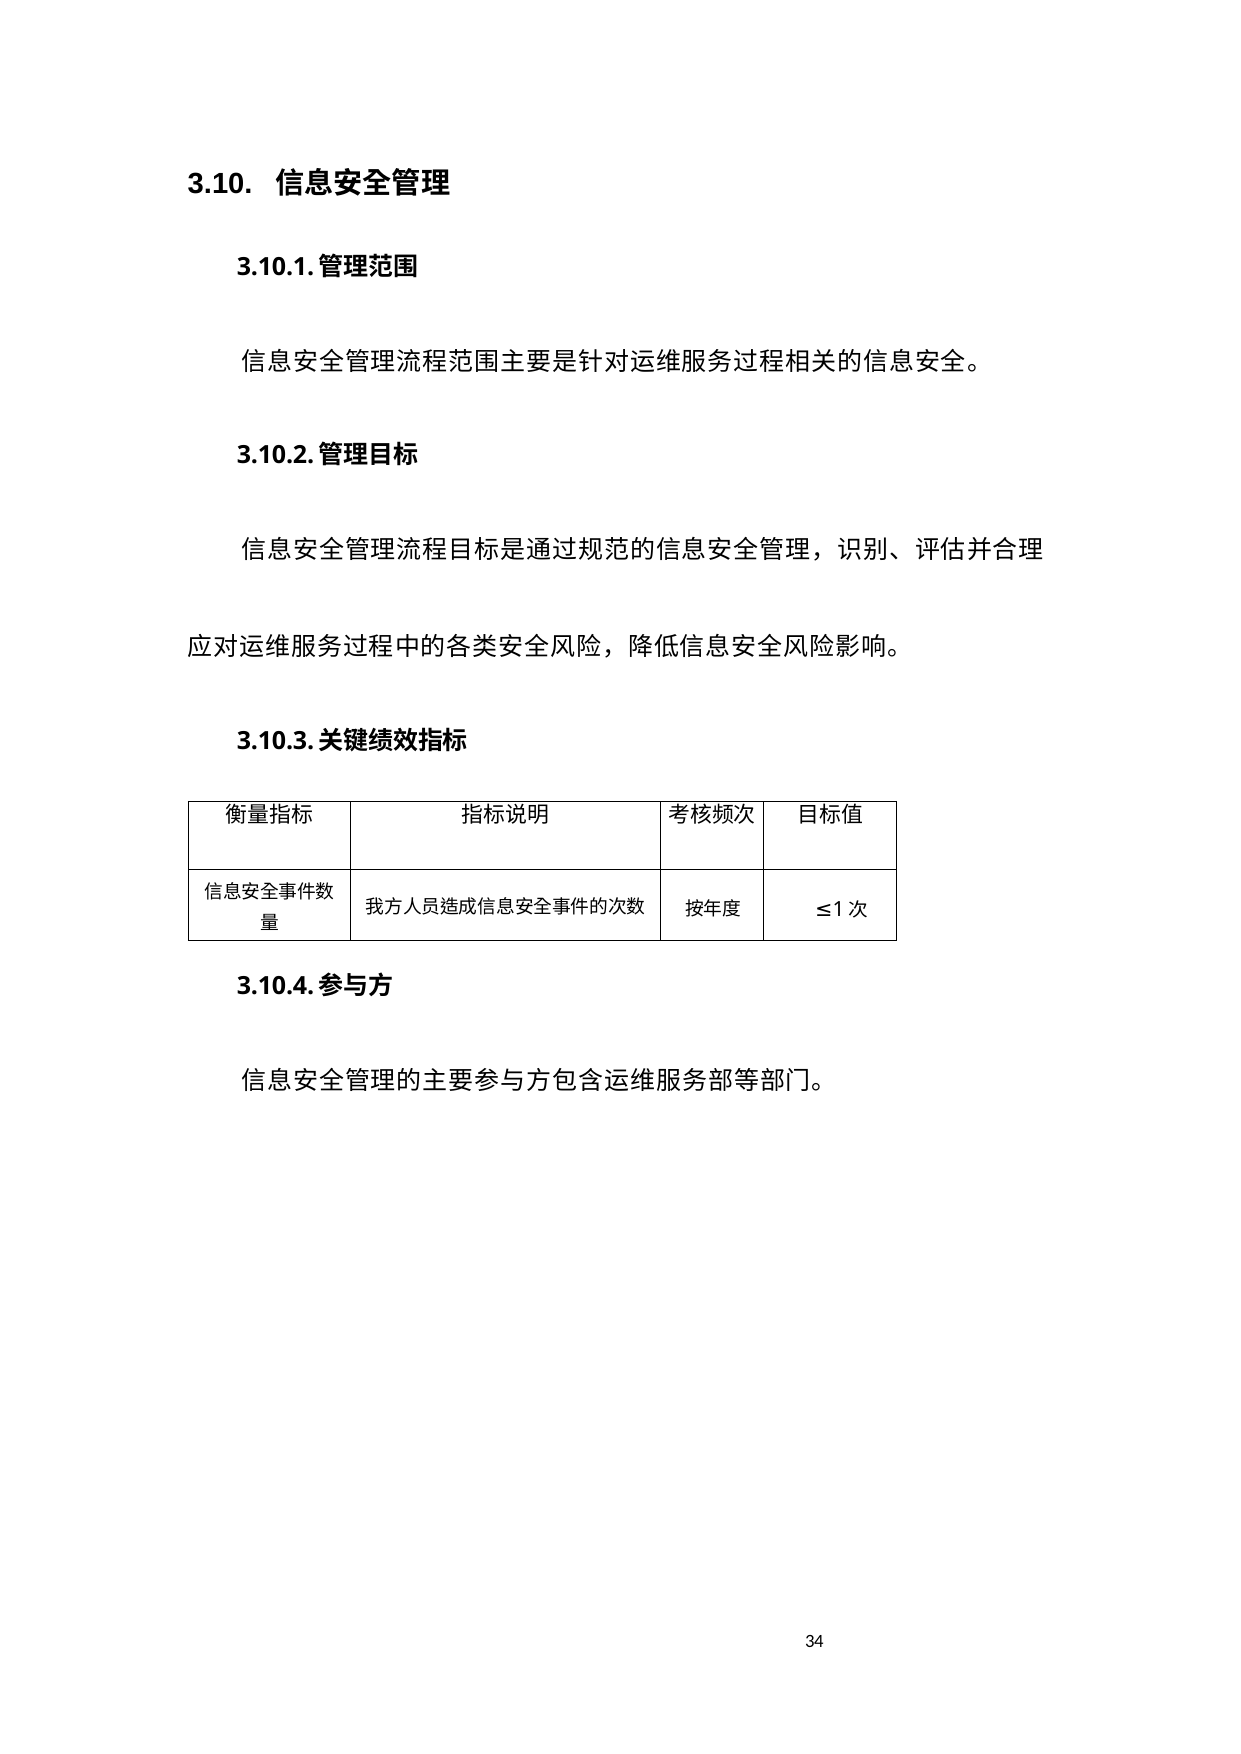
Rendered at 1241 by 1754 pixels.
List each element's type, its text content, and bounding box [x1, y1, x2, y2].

text 信息安全管理的主要参与方包含运维服务部等部门。 [187, 1046, 1053, 1111]
text 管理范围 [187, 248, 1053, 283]
text 参与方 [187, 968, 1053, 1002]
table_header 考核频次 [661, 802, 763, 869]
table_header 指标说明 [351, 802, 660, 869]
text 管理目标 [187, 437, 1053, 471]
table_header 目标值 [764, 802, 896, 869]
table_header 衡量指标 [189, 802, 350, 869]
text 信息安全管理流程目标是通过规范的信息安全管理，识别、评估并合理应对运维服务过程中的各类安全风险，降低信息安全风险影响。 [187, 515, 1053, 677]
table_cell 信息安全事件数量 [189, 870, 350, 940]
table_cell ≤1次 [764, 870, 896, 940]
table_cell 我方人员造成信息安全事件的次数 [351, 870, 660, 940]
text 信息安全管理 [187, 162, 1053, 202]
table_cell 按年度 [661, 870, 763, 940]
text 关键绩效指标 [187, 723, 1053, 757]
text 信息安全管理流程范围主要是针对运维服务过程相关的信息安全。 [187, 327, 1053, 392]
